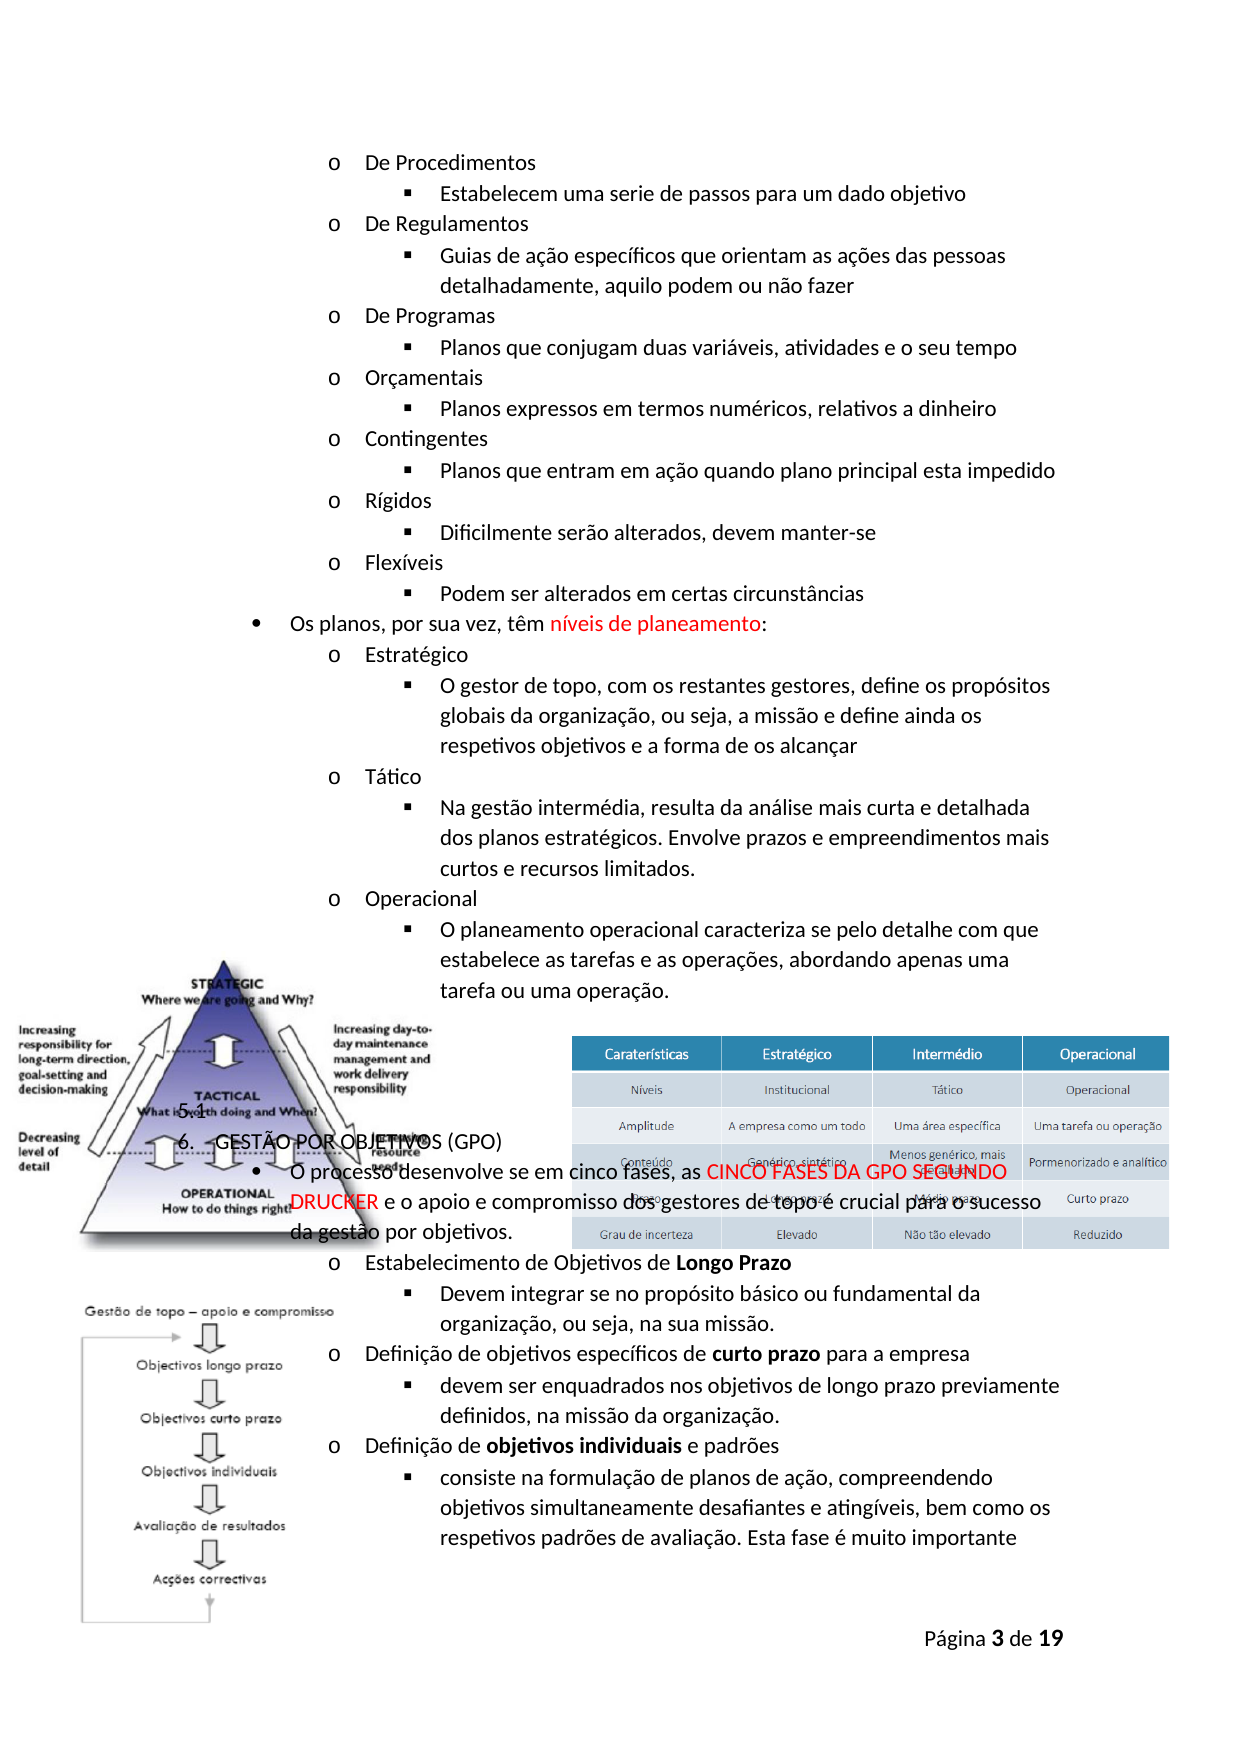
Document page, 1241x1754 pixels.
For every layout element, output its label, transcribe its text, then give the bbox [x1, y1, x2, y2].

list De Procedimentos [327, 148, 1063, 177]
list Planos expressos em termos numéricos, relativos a dinheiro [402, 394, 1063, 422]
list Estratégico [327, 640, 1063, 669]
list Estabelecimento de Objetivos de Longo Prazo [327, 1248, 1063, 1277]
list Planos que conjugam duas variáveis, atividades e o seu tempo [402, 333, 1063, 361]
list Podem ser alterados em certas circunstâncias [402, 579, 1063, 607]
picture [571, 1036, 1170, 1249]
picture [48, 1282, 350, 1647]
list Rígidos [327, 486, 1063, 515]
list GESTÃO POR OBJETIVOS (GPO) [177, 1127, 1063, 1155]
list Orçamentais [327, 363, 1063, 392]
list Definição de objetivos individuais e padrões [327, 1431, 1063, 1461]
list Dificilmente serão alterados, devem manter-se [402, 518, 1063, 546]
picture [0, 945, 469, 1265]
list Flexíveis [327, 548, 1063, 577]
list Os planos, por sua vez, têm níveis de planeamento: [252, 609, 1063, 637]
list De Programas [327, 301, 1063, 330]
list Devem integrar se no propósito básico ou fundamental da organização, ou seja, na sua missão. [402, 1279, 1063, 1337]
list Na gestão intermédia, resulta da análise mais curta e detalhada dos planos estratégicos. Envolve prazos e empreendimentos mais curtos e recursos limitados. [402, 793, 1063, 882]
list Guias de ação específicos que orientam as ações das pessoas detalhadamente, aquilo podem ou não fazer [402, 241, 1063, 299]
list O planeamento operacional caracteriza se pelo detalhe com que estabelece as tarefas e as operações, abordando apenas uma tarefa ou uma operação. [402, 915, 1063, 1004]
list O processo desenvolve se em cinco fases, as CINCO FASES DA GPO SEGUNDO DRUCKER e o apoio e compromisso dos gestores de topo é crucial para o sucesso da gestão por objetivos. [252, 1157, 1063, 1245]
list O gestor de topo, com os restantes gestores, define os propósitos globais da organização, ou seja, a missão e define ainda os respetivos objetivos e a forma de os alcançar [402, 671, 1063, 759]
list Operacional [327, 884, 1063, 913]
list Planos que entram em ação quando plano principal esta impedido [402, 456, 1063, 484]
list devem ser enquadrados nos objetivos de longo prazo previamente definidos, na missão da organização. [402, 1371, 1063, 1429]
list Tático [327, 762, 1063, 791]
list Contingentes [327, 424, 1063, 454]
list Estabelecem uma serie de passos para um dado objetivo [402, 179, 1063, 207]
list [402, 1463, 1063, 1551]
list Definição de objetivos específicos de curto prazo para a empresa [327, 1339, 1063, 1369]
list De Regulamentos [327, 209, 1063, 238]
